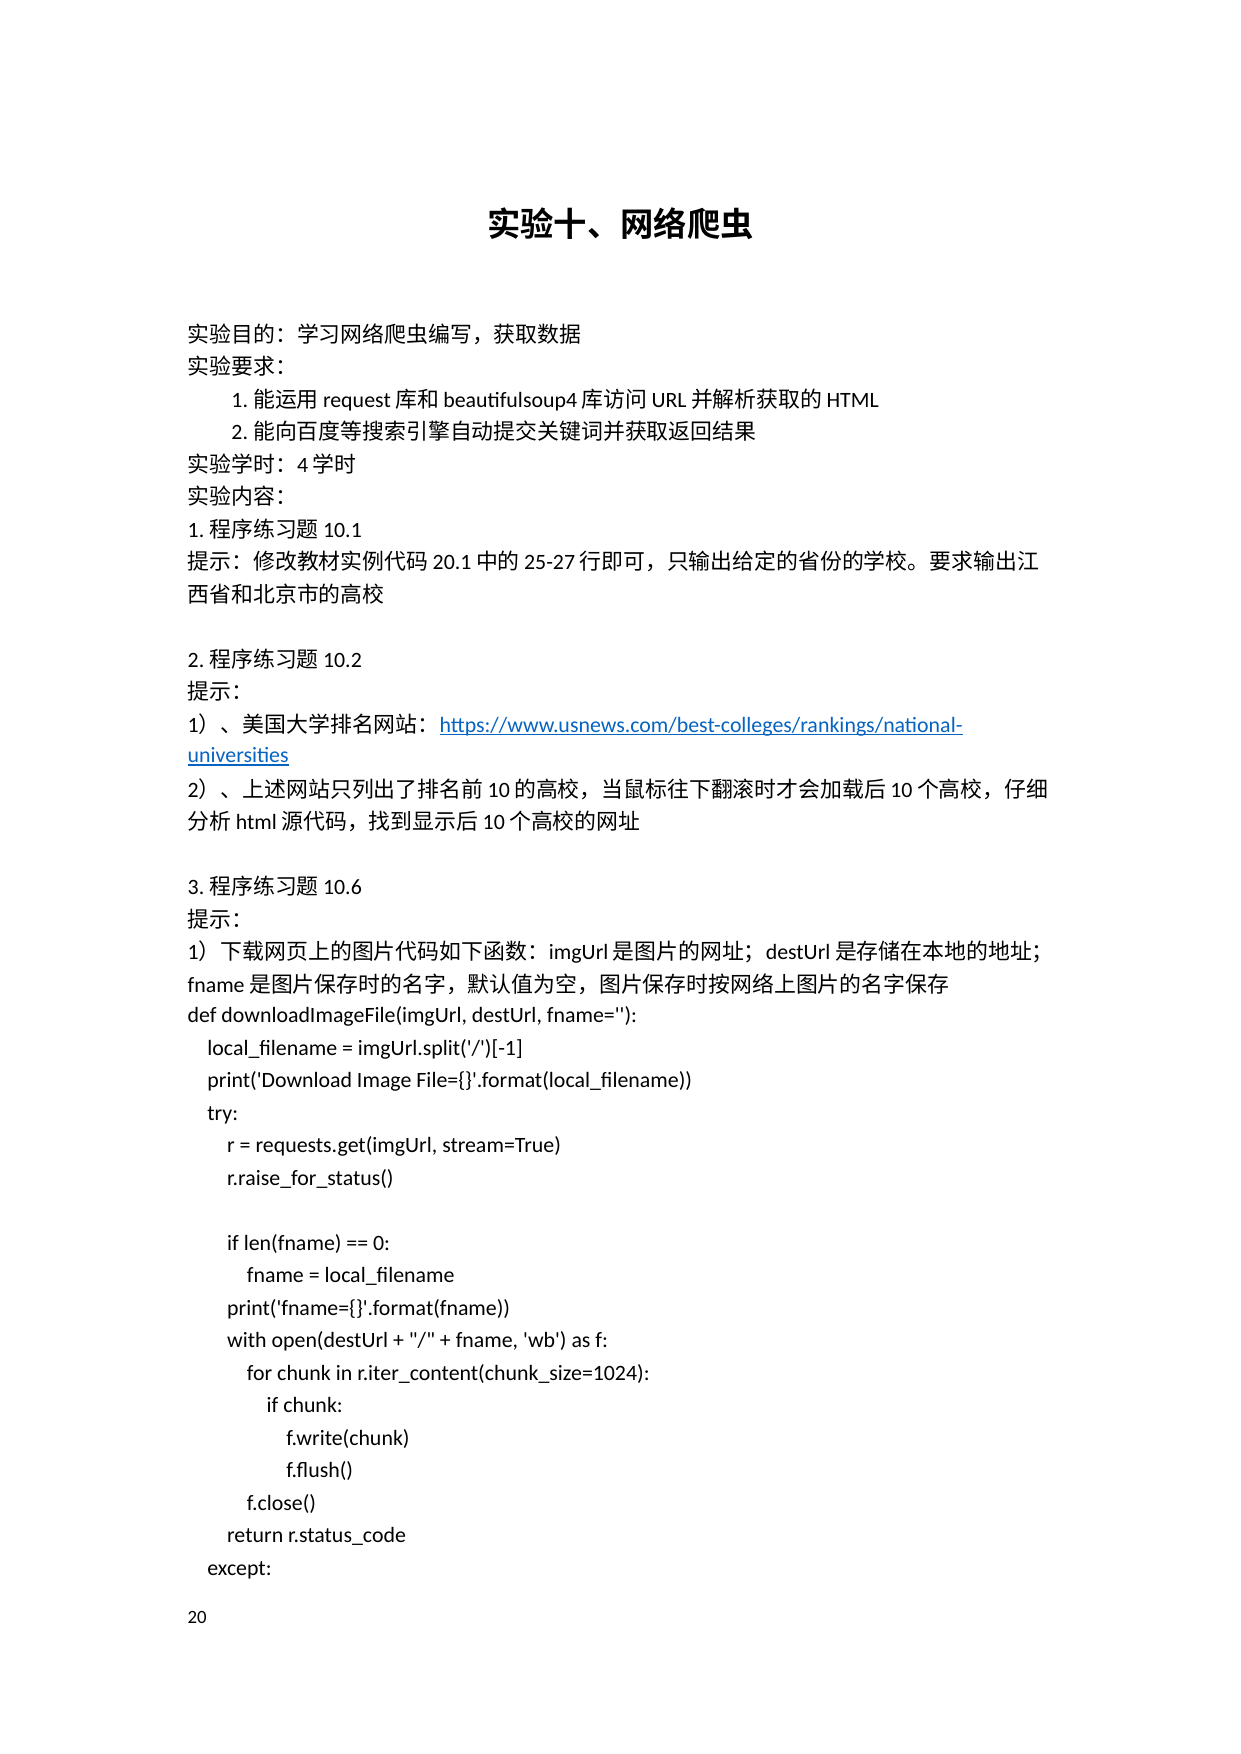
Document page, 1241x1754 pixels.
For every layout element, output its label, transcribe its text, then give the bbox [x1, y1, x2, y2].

text 提示： [187, 901, 1053, 934]
text for chunk in r.iter_content(chunk_size=1024): [187, 1356, 1053, 1389]
text except: [187, 1551, 1053, 1584]
text 2. 能向百度等搜索引擎自动提交关键词并获取返回结果 [187, 414, 1053, 446]
text print('Download Image File={}'.format(local_filename)) [187, 1064, 1053, 1096]
text with open(destUrl + "/" + fname, 'wb') as f: [187, 1324, 1053, 1356]
text if len(fname) == 0: [187, 1226, 1053, 1259]
text 2. 程序练习题10.2 [187, 641, 1053, 674]
text r.raise_for_status() [187, 1161, 1053, 1194]
text 1. 程序练习题10.1 [187, 511, 1053, 544]
text 3. 程序练习题10.6 [187, 869, 1053, 901]
text 实验内容： [187, 479, 1053, 511]
text 实验学时：4学时 [187, 446, 1053, 479]
text 1）、美国大学排名网站：https://www.usnews.com/best-colleges/rankings/national-universities [187, 706, 1053, 771]
text f.write(chunk) [187, 1421, 1053, 1454]
text return r.status_code [187, 1519, 1053, 1551]
text 2）、上述网站只列出了排名前10的高校，当鼠标往下翻滚时才会加载后10个高校，仔细分析html源代码，找到显示后10个高校的网址 [187, 771, 1053, 836]
subtitle 实验十、网络爬虫 [187, 189, 1053, 254]
text f.close() [187, 1486, 1053, 1519]
text fname = local_filename [187, 1259, 1053, 1291]
text 1. 能运用request库和beautifulsoup4库访问URL并解析获取的HTML [187, 381, 1053, 414]
text print('fname={}'.format(fname)) [187, 1291, 1053, 1324]
text 提示：修改教材实例代码20.1中的25-27行即可，只输出给定的省份的学校。要求输出江西省和北京市的高校 [187, 544, 1053, 609]
text try: [187, 1096, 1053, 1129]
text 1）下载网页上的图片代码如下函数：imgUrl是图片的网址；destUrl是存储在本地的地址；fname是图片保存时的名字，默认值为空，图片保存时按网络上图片的名字保存 [187, 934, 1053, 999]
text 提示： [187, 674, 1053, 706]
text 实验要求： [187, 349, 1053, 381]
text 实验目的：学习网络爬虫编写，获取数据 [187, 316, 1053, 349]
text f.flush() [187, 1454, 1053, 1486]
text def downloadImageFile(imgUrl, destUrl, fname=''): [187, 999, 1053, 1031]
text local_filename = imgUrl.split('/')[-1] [187, 1031, 1053, 1064]
text if chunk: [187, 1389, 1053, 1421]
text r = requests.get(imgUrl, stream=True) [187, 1129, 1053, 1161]
